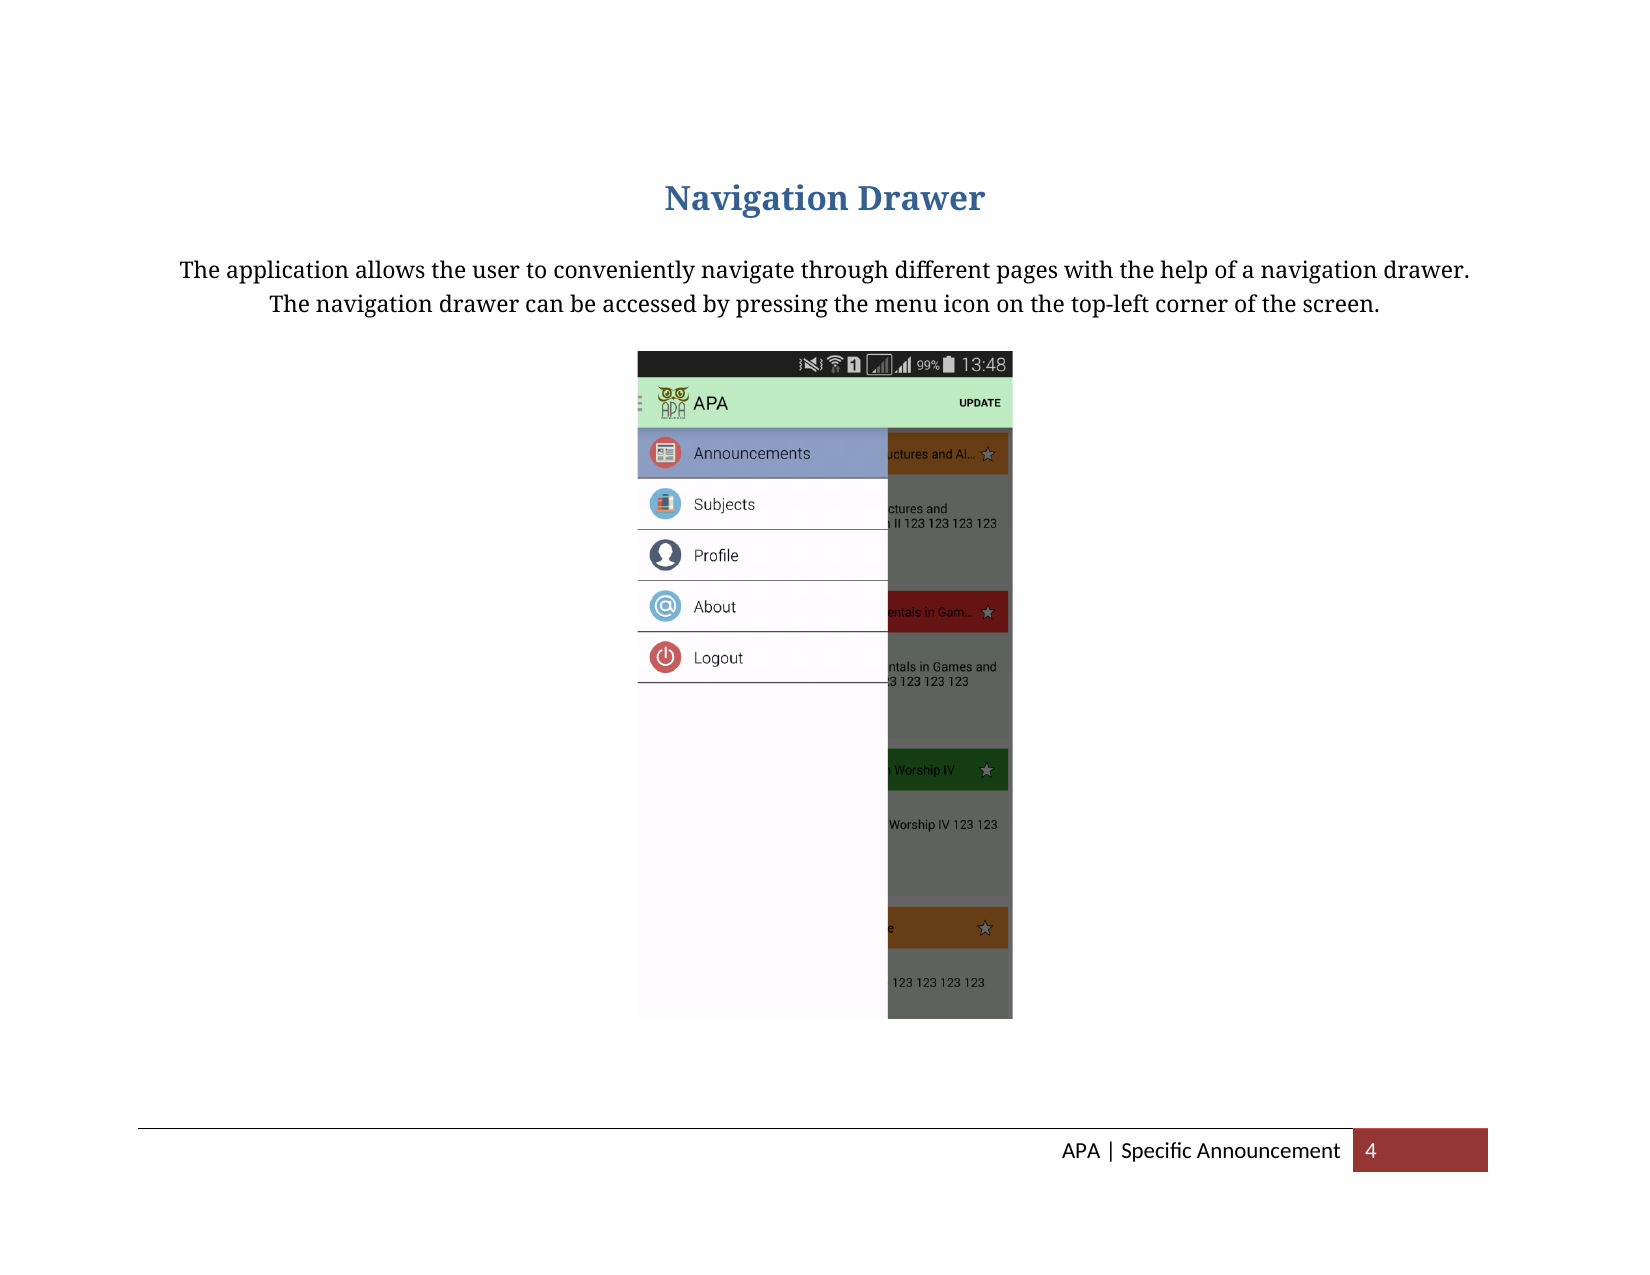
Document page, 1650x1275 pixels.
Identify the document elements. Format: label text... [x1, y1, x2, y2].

subtitle Navigation Drawer [150, 175, 1500, 220]
text The application allows the user to conveniently navigate through different pages with the help of a navigation drawer. [150, 254, 1500, 285]
text The navigation drawer can be accessed by pressing the menu icon on the top-left corner of the screen. [150, 288, 1500, 319]
picture [637, 351, 1013, 1019]
